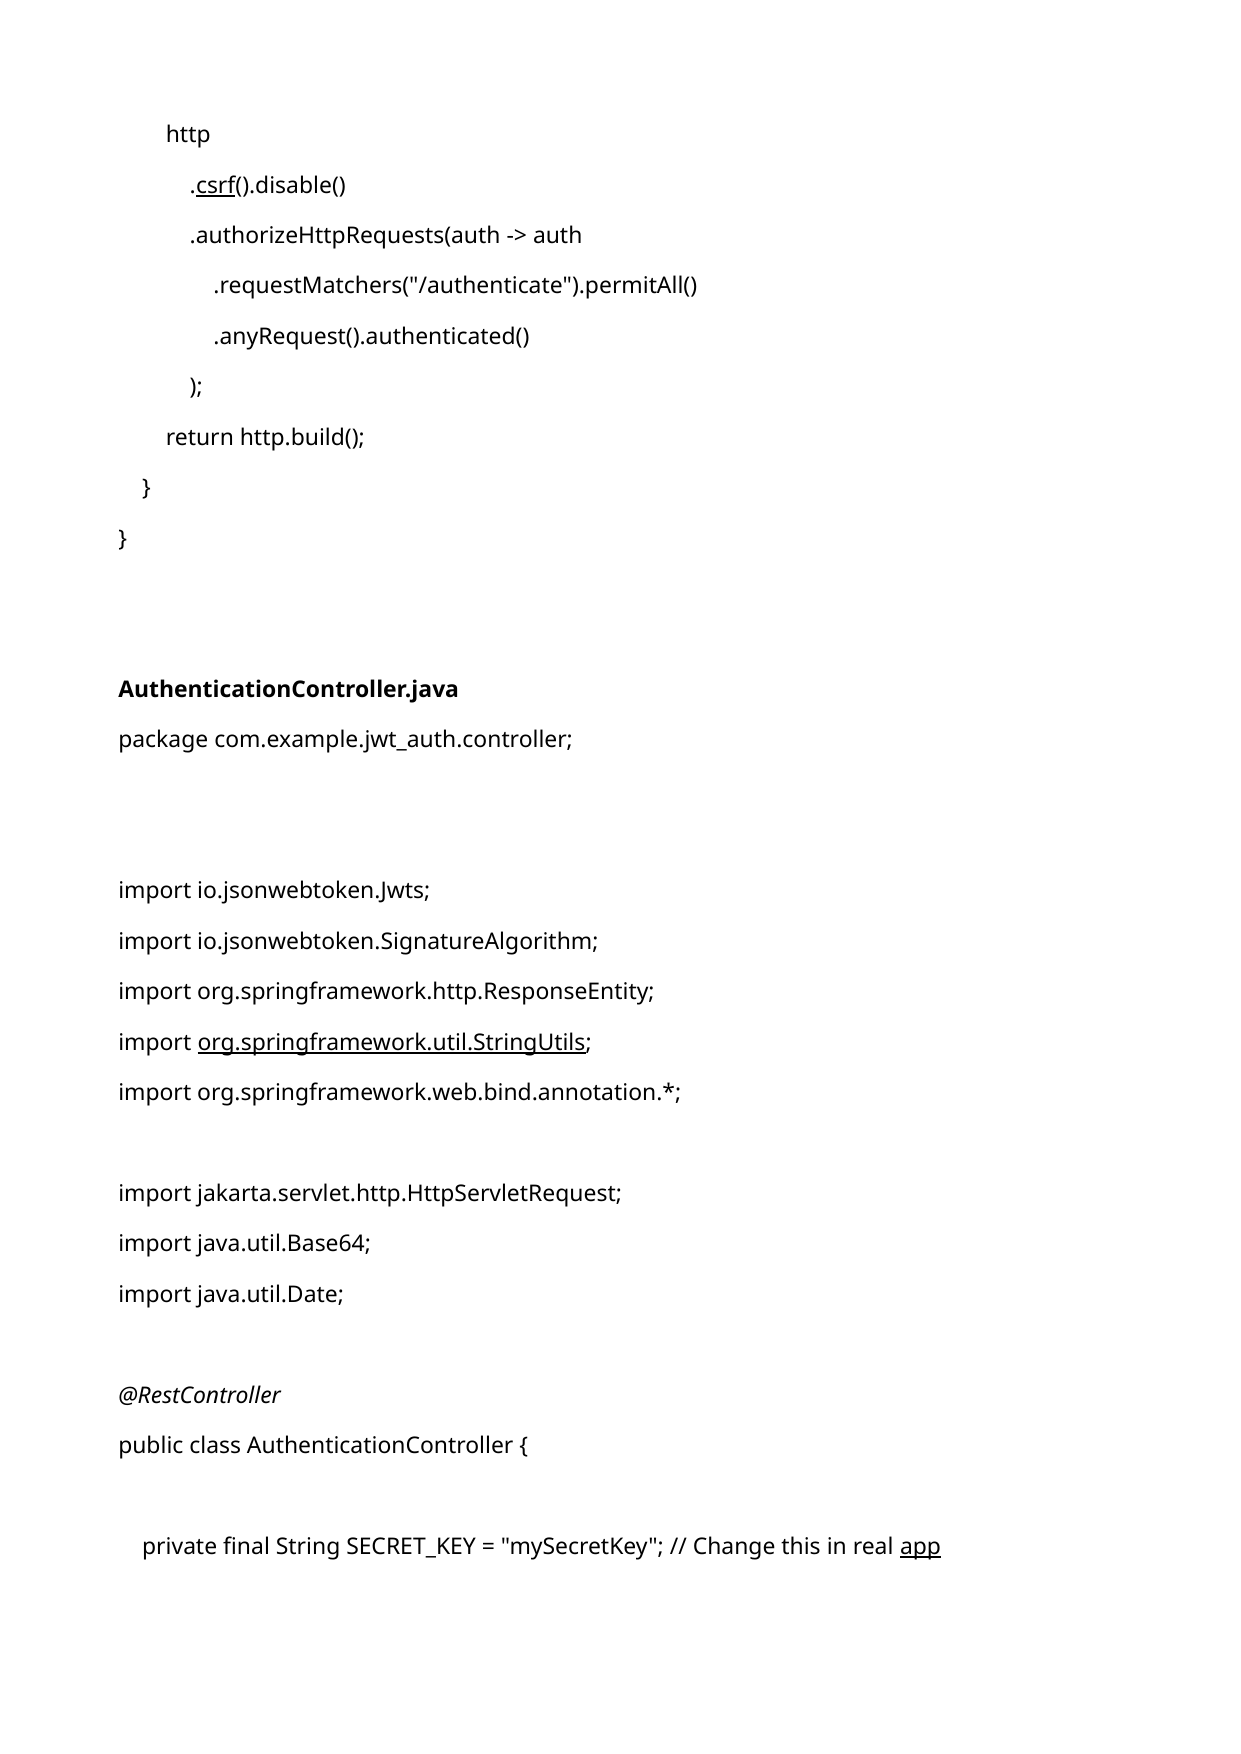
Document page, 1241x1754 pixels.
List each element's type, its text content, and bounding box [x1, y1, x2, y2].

text import io.jsonwebtoken.Jwts; [118, 874, 1122, 906]
text .requestMatchers("/authenticate").permitAll() [118, 269, 1122, 301]
text import java.util.Base64; [118, 1227, 1122, 1258]
text .anyRequest().authenticated() [118, 320, 1122, 351]
text ); [118, 370, 1122, 401]
text http [118, 118, 1122, 149]
text AuthenticationController.java [118, 673, 1122, 704]
text import io.jsonwebtoken.SignatureAlgorithm; [118, 925, 1122, 956]
text package com.example.jwt_auth.controller; [118, 723, 1122, 754]
text import org.springframework.web.bind.annotation.*; [118, 1076, 1122, 1107]
text public class AuthenticationController { [118, 1429, 1122, 1460]
text } [118, 521, 1122, 553]
text return http.build(); [118, 421, 1122, 452]
text .csrf().disable() [118, 168, 1122, 200]
text import jakarta.servlet.http.HttpServletRequest; [118, 1177, 1122, 1208]
text import java.util.Date; [118, 1278, 1122, 1309]
text import org.springframework.util.StringUtils; [118, 1026, 1122, 1057]
text } [118, 471, 1122, 502]
text import org.springframework.http.ResponseEntity; [118, 975, 1122, 1006]
text .authorizeHttpRequests(auth -> auth [118, 219, 1122, 250]
text @RestController [118, 1378, 1122, 1410]
text private final String SECRET_KEY = "mySecretKey"; // Change this in real app [118, 1530, 1122, 1561]
